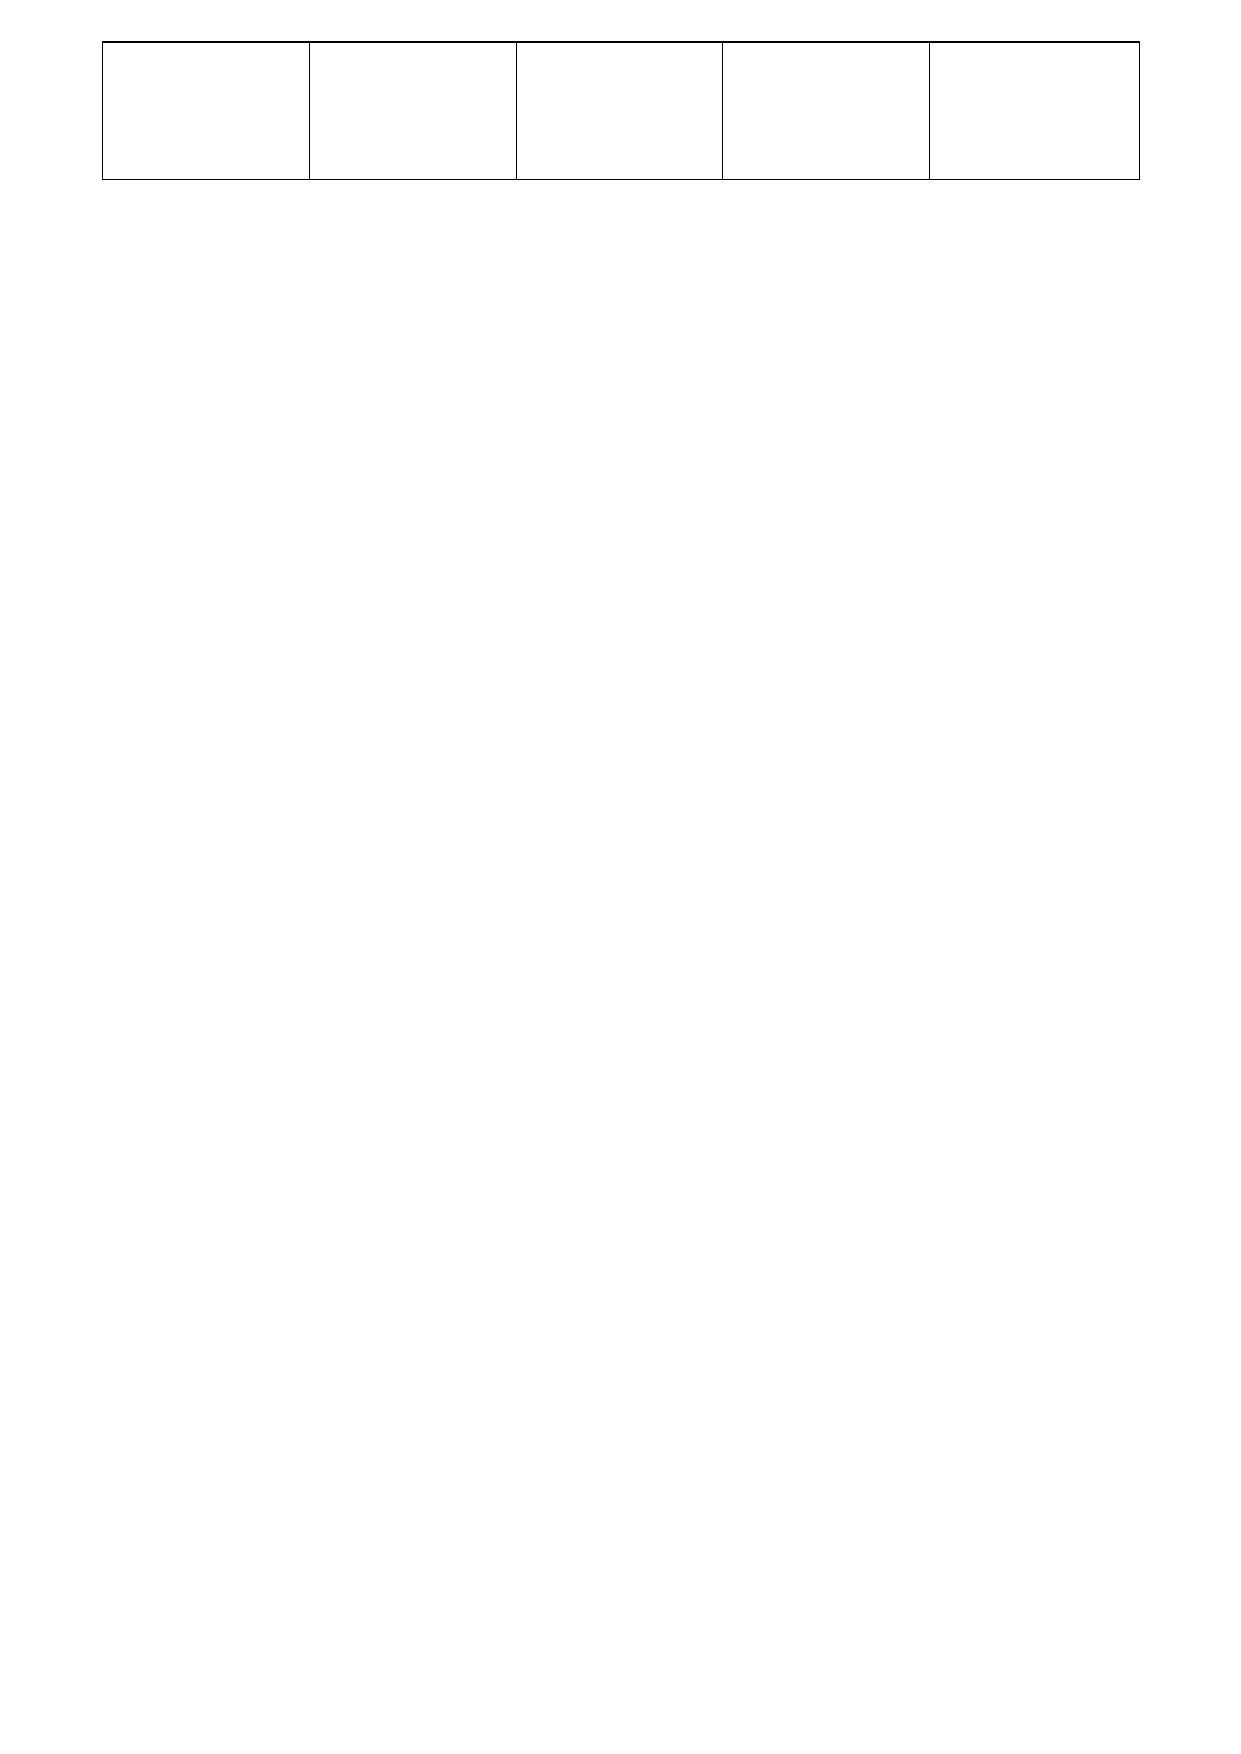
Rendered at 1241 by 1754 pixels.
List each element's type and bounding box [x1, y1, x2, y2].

table_cell [310, 43, 516, 179]
table_cell [930, 43, 1139, 179]
table_cell [723, 43, 929, 179]
table_cell [517, 43, 722, 179]
table_cell [103, 43, 309, 179]
